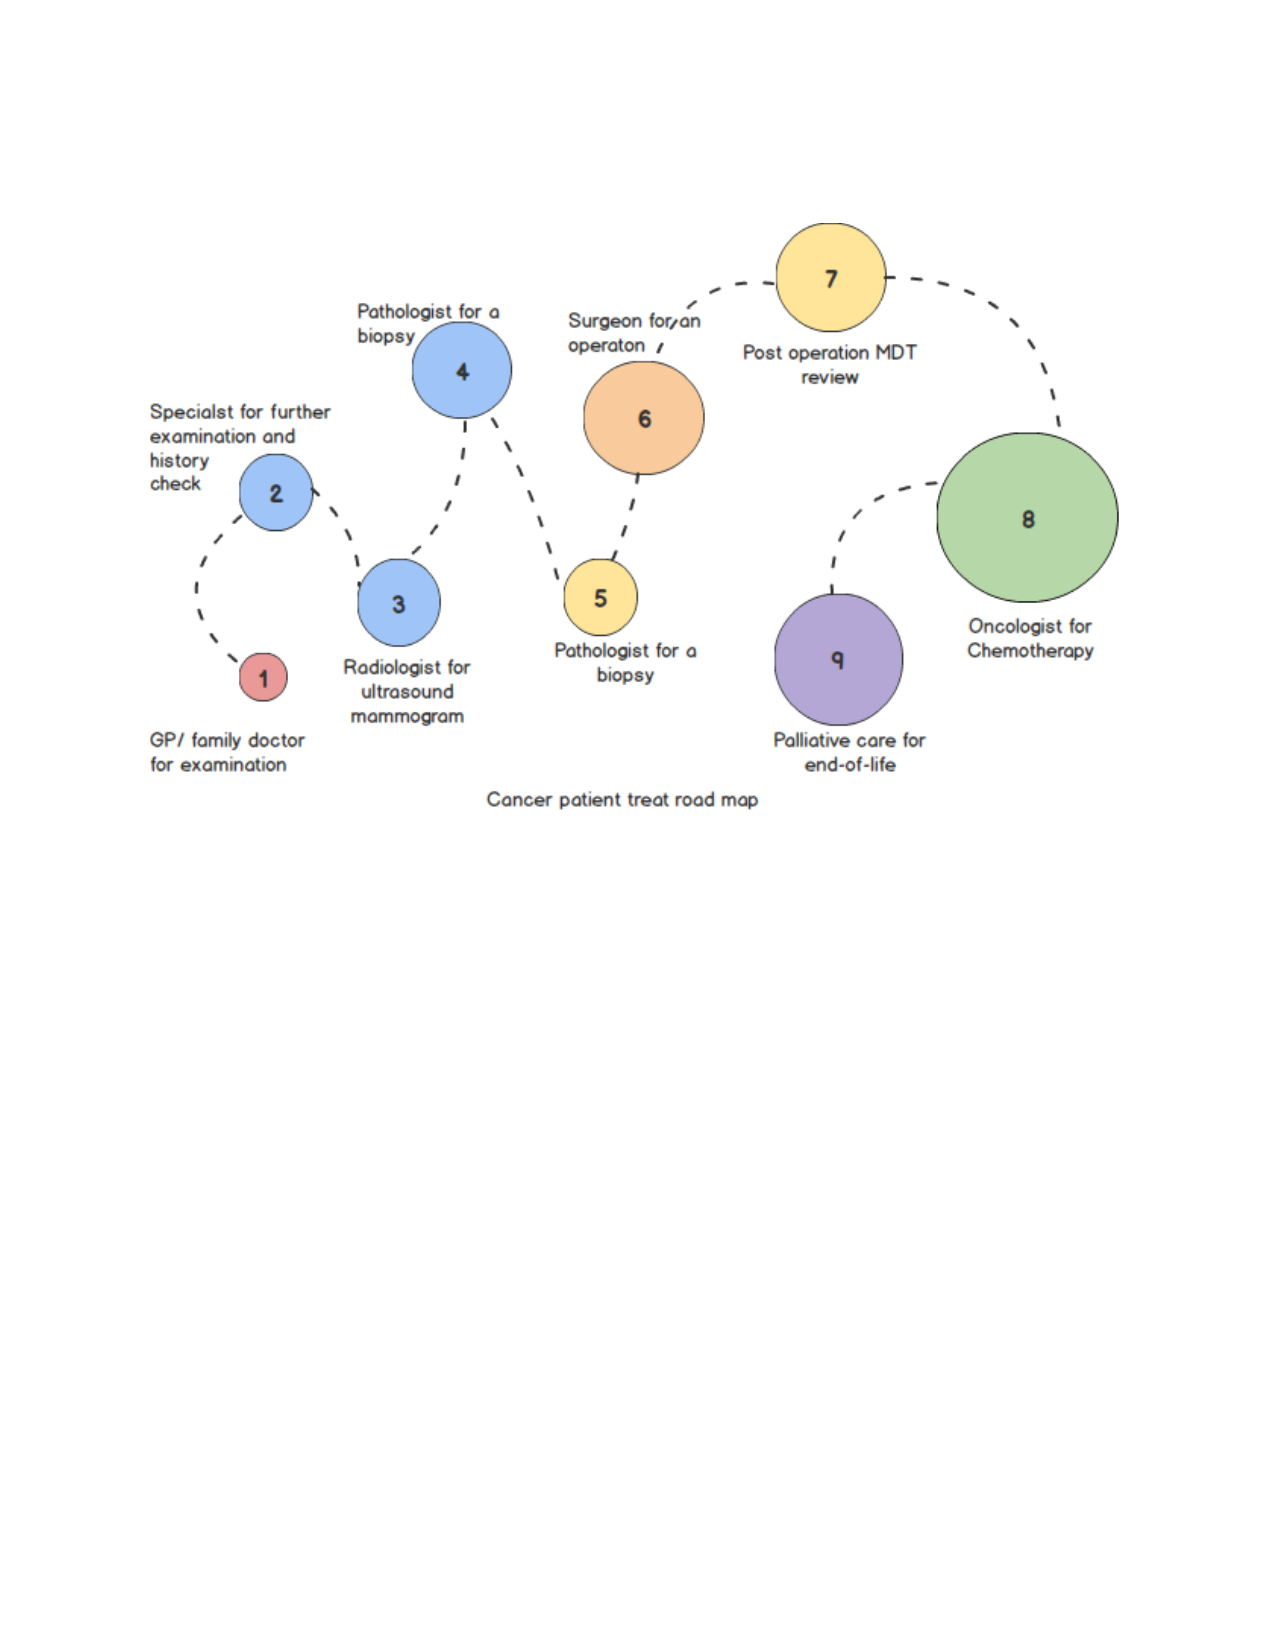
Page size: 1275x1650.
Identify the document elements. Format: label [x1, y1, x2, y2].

picture [150, 223, 1125, 907]
